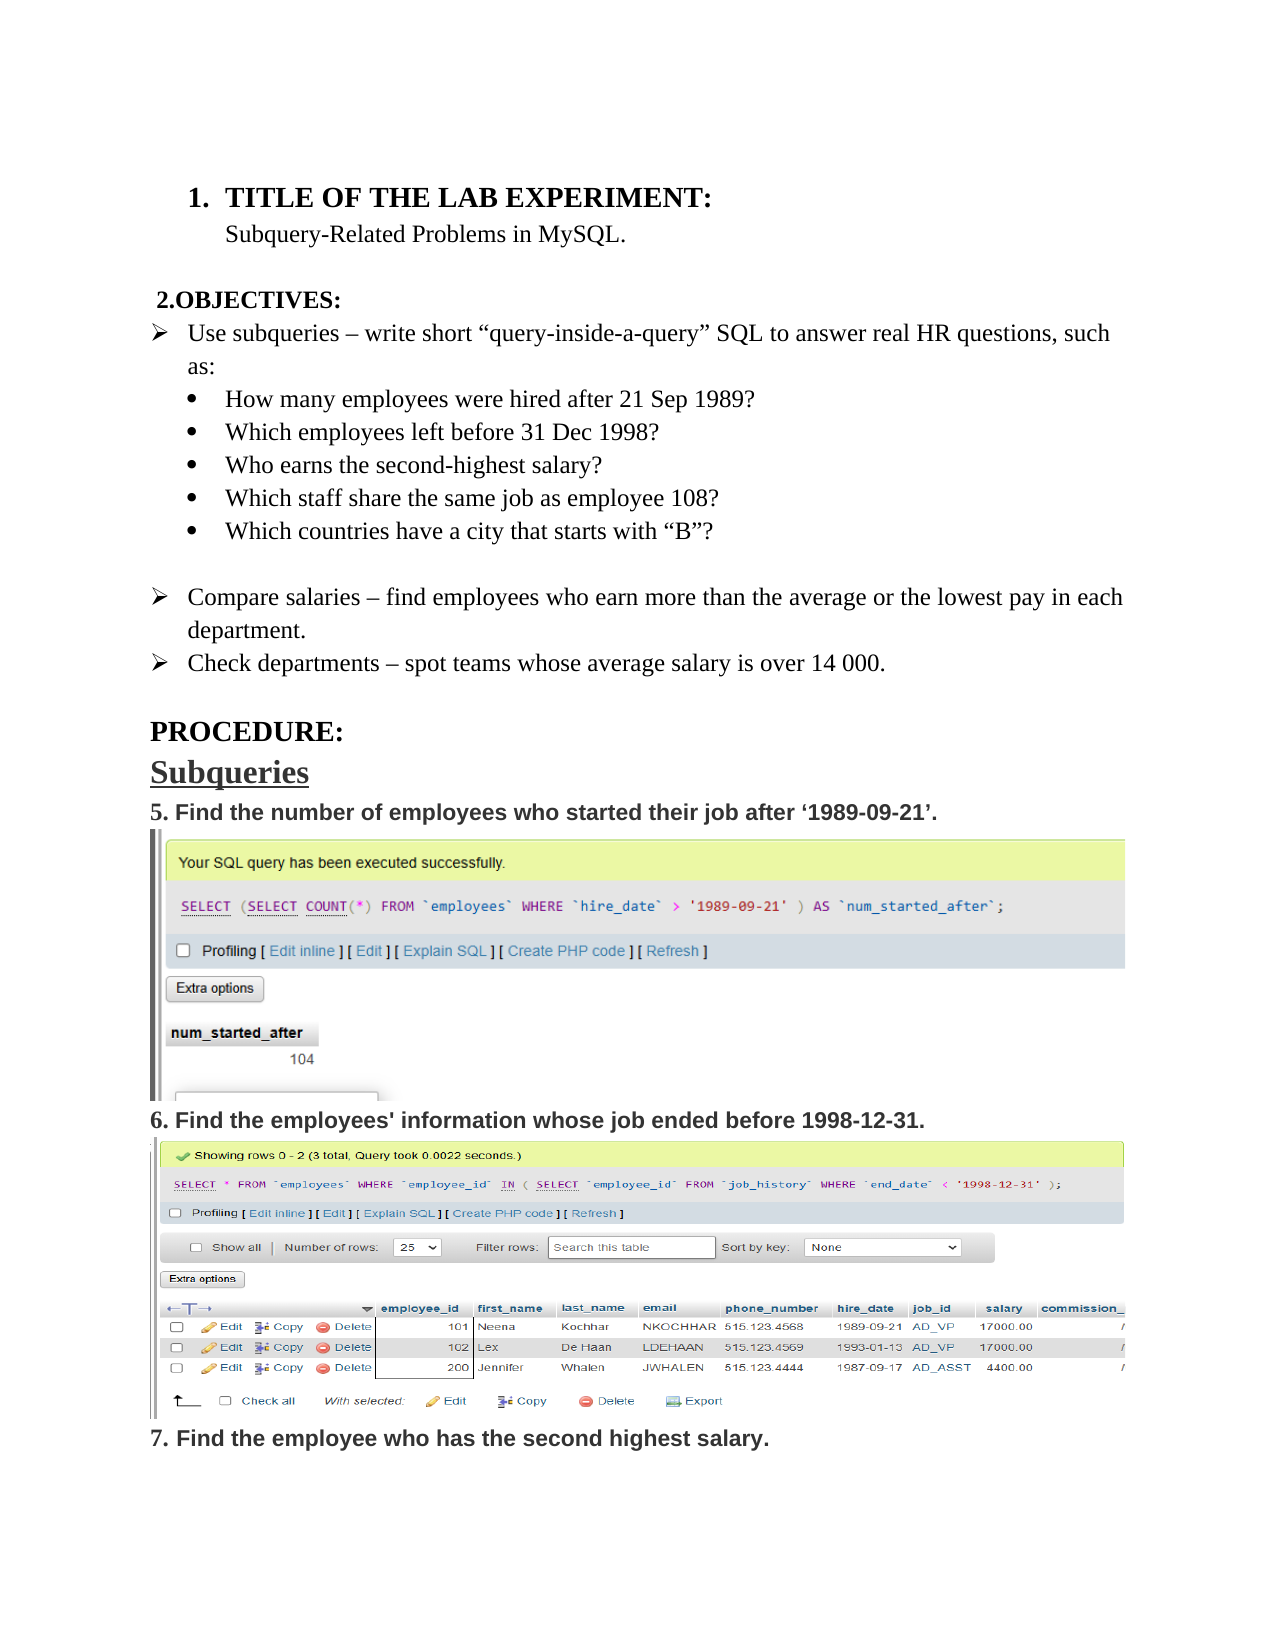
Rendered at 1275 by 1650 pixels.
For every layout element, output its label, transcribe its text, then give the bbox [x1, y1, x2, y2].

text 7. Find the employee who has the second highest salary. [150, 1423, 1125, 1452]
text Subqueries [150, 753, 1125, 791]
text 2.OBJECTIVES: [150, 285, 1125, 313]
text 5. Find the number of employees who started their job after ‘1989-09-21’. [150, 797, 1125, 825]
list Which countries have a city that starts with “B”? [187, 516, 1125, 545]
text 6. Find the employees' information whose job ended before 1998-12-31. [150, 1105, 1125, 1133]
list How many employees were hired after 21 Sep 1989? [187, 384, 1125, 413]
list Which employees left before 31 Dec 1998? [187, 417, 1125, 446]
text Subquery-Related Problems in MySQL. [150, 219, 1125, 247]
picture [150, 1137, 1125, 1419]
text PROCEDURE: [150, 714, 1125, 748]
list Who earns the second-highest salary? [187, 450, 1125, 479]
list Which staff share the same job as employee 108? [187, 483, 1125, 512]
list Compare salaries – find employees who earn more than the average or the lowest pay in each department. [150, 582, 1125, 644]
list Use subqueries – write short “query-inside-a-query” SQL to answer real HR questions, such as: [150, 318, 1125, 379]
picture [150, 829, 1125, 1101]
list TITLE OF THE LAB EXPERIMENT: [187, 180, 1125, 214]
list Check departments – spot teams whose average salary is over 14 000. [150, 648, 1125, 677]
